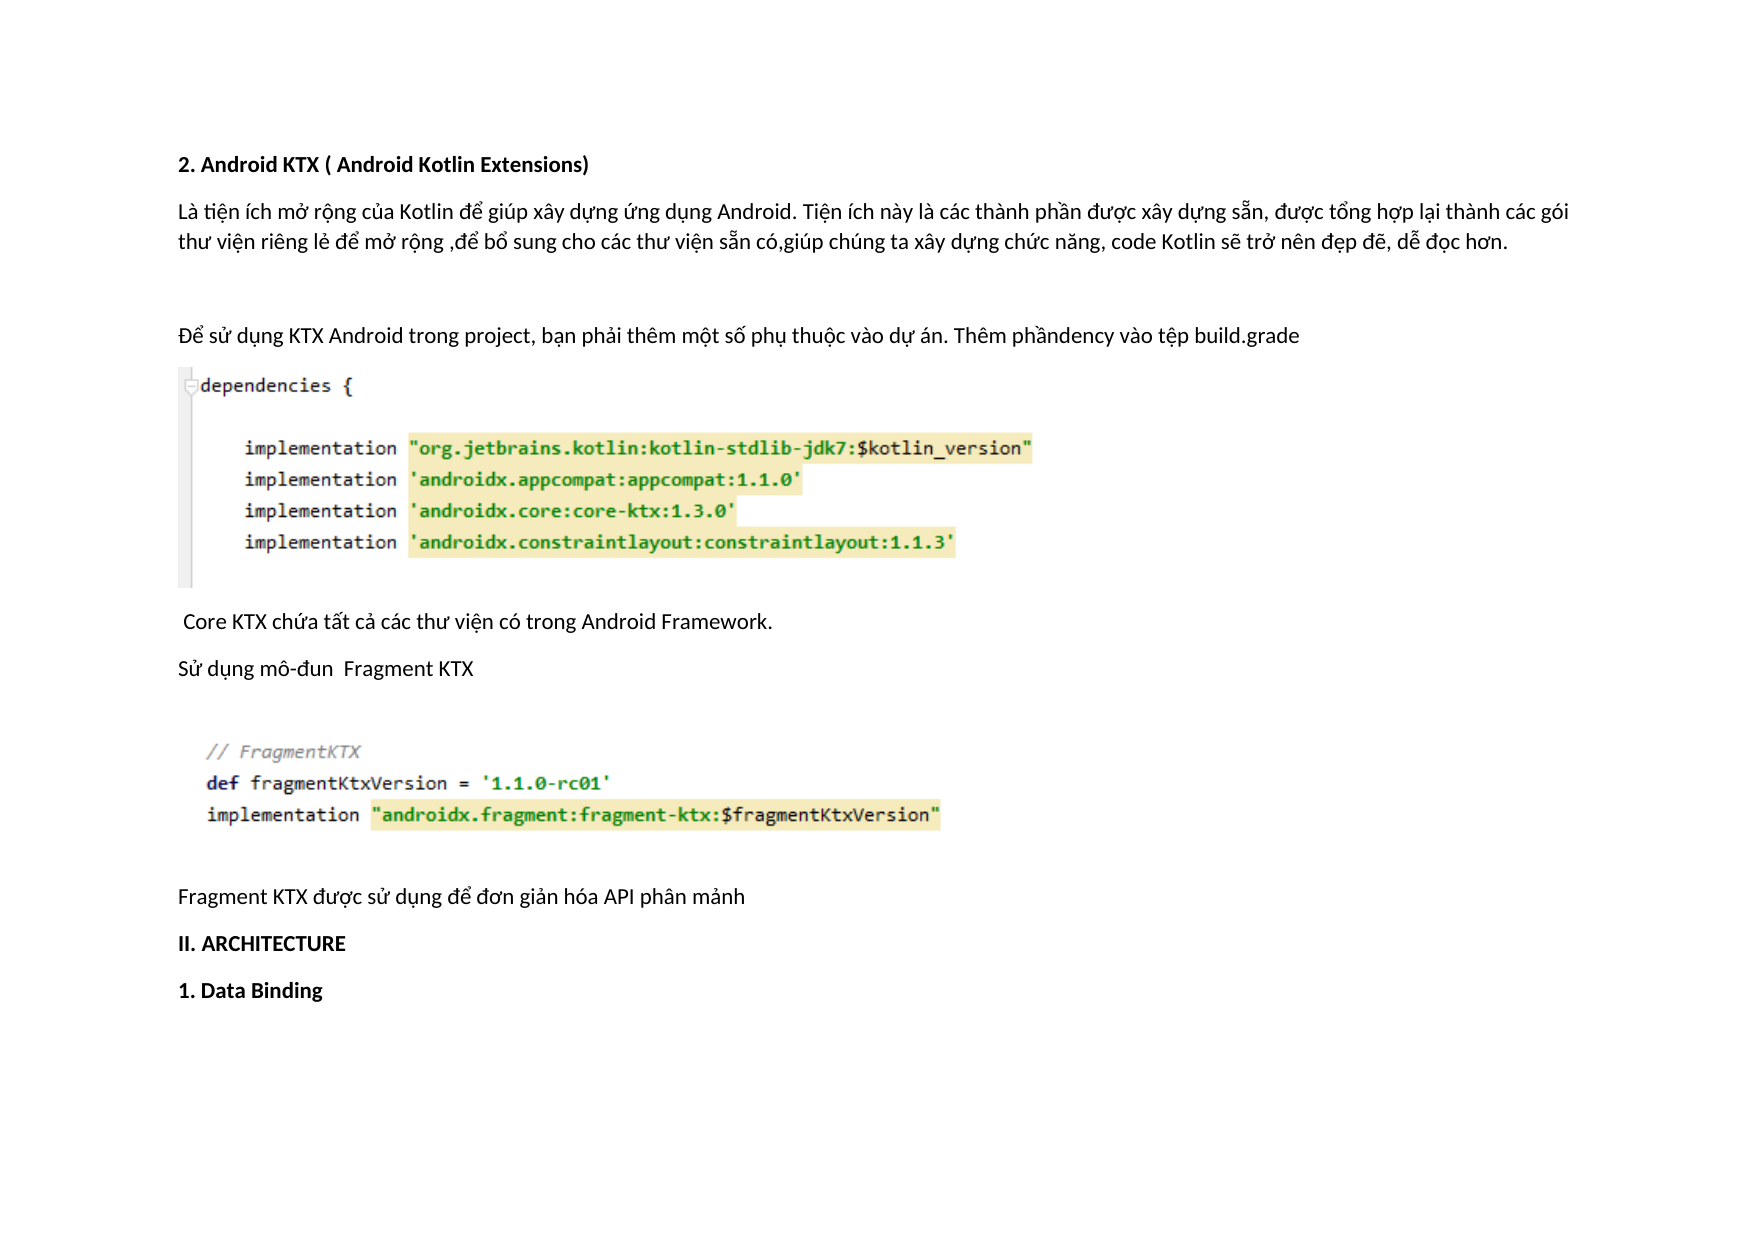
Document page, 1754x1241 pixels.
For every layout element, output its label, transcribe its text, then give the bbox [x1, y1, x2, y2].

text II. ARCHITECTURE [178, 929, 1577, 957]
picture [177, 700, 980, 864]
text 2. Android KTX ( Android Kotlin Extensions) [178, 150, 1577, 178]
text Là tiện ích mở rộng của Kotlin để giúp xây dựng ứng dụng Android. Tiện ích này là các thành phần được xây dựng sẵn, được tổng hợp lại thành các gói thư viện riêng lẻ để mở rộng ,để bổ sung cho các thư viện sẵn có,giúp chúng ta xây dựng chức năng, code Kotlin sẽ trở nên đẹp đẽ, dễ đọc hơn. [178, 197, 1577, 255]
text 1. Data Binding [178, 976, 1577, 1004]
picture [177, 367, 1089, 588]
text Fragment KTX được sử dụng để đơn giản hóa API phân mảnh [178, 882, 1577, 910]
text Core KTX chứa tất cả các thư viện có trong Android Framework. [178, 607, 1577, 635]
text Để sử dụng KTX Android trong project, bạn phải thêm một số phụ thuộc vào dự án. Thêm phầndency vào tệp build.grade [178, 321, 1577, 349]
text Sử dụng mô-đun Fragment KTX [178, 654, 1577, 682]
